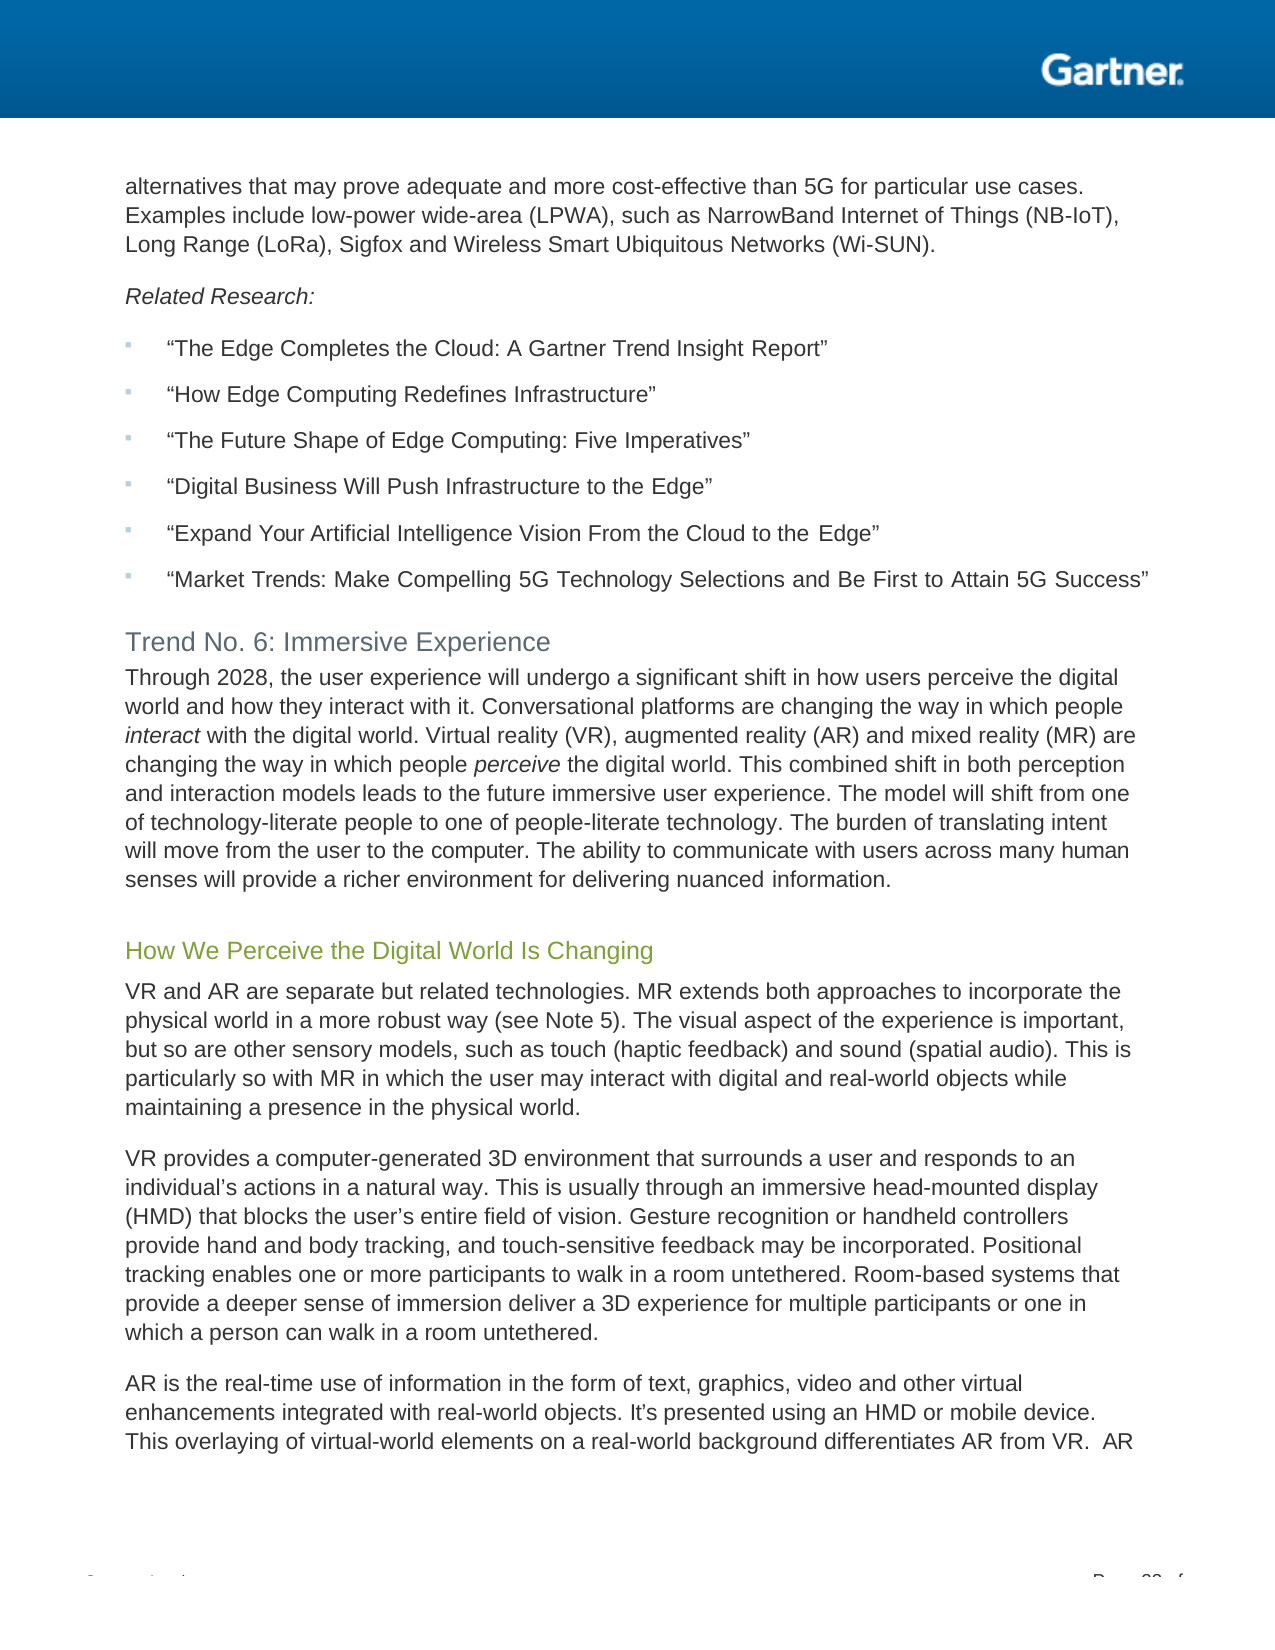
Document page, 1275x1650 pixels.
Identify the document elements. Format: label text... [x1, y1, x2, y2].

text VR provides a computer-generated 3D environment that surrounds a user and responds to an individual’s actions in a natural way. This is usually through an immersive head-mounted display (HMD) that blocks the user’s entire field of vision. Gesture recognition or handheld controllers provide hand and body tracking, and touch-sensitive feedback may be incorporated. Positional tracking enables one or more participants to walk in a room untethered. Room-based systems that provide a deeper sense of immersion deliver a 3D experience for multiple participants or one in which a person can walk in a room untethered. [125, 1145, 1133, 1346]
text How We Perceive the Digital World Is Changing [125, 936, 1162, 965]
list “The Edge Completes the Cloud: A Gartner Trend Insight Report” [125, 335, 1162, 361]
list “The Future Shape of Edge Computing: Five Imperatives” [125, 427, 1162, 453]
list “Digital Business Will Push Infrastructure to the Edge” [125, 473, 1162, 499]
picture [0, 0, 1275, 118]
text Related Research: [125, 283, 1162, 309]
text Trend No. 6: Immersive Experience [125, 626, 1162, 657]
text AR is the real-time use of information in the form of text, graphics, video and other virtual enhancements integrated with real-world objects. It’s presented using an HMD or mobile device. This overlaying of virtual-world elements on a real-world background differentiates AR from VR. AR [125, 1370, 1136, 1455]
list “How Edge Computing Redefines Infrastructure” [125, 381, 1162, 407]
text VR and AR are separate but related technologies. MR extends both approaches to incorporate the physical world in a more robust way (see Note 5). The visual aspect of the experience is important, but so are other sensory models, such as touch (haptic feedback) and sound (spatial audio). This is particularly so with MR in which the user may interact with digital and real-world objects while maintaining a presence in the physical world. [125, 978, 1140, 1120]
list “Expand Your Artificial Intelligence Vision From the Cloud to the Edge” [125, 519, 1162, 546]
text Through 2028, the user experience will undergo a significant shift in how users perceive the digital world and how they interact with it. Conversational platforms are changing the way in which people interact with the digital world. Virtual reality (VR), augmented reality (AR) and mixed reality (MR) are changing the way in which people perceive the digital world. This combined shift in both perception and interaction models leads to the future immersive user experience. The model will shift from one of technology-literate people to one of people-literate technology. The burden of translating intent will move from the user to the computer. The ability to communicate with users across many human senses will provide a richer environment for delivering nuanced information. [125, 664, 1140, 893]
text alternatives that may prove adequate and more cost-effective than 5G for particular use cases. Examples include low-power wide-area (LPWA), such as NarrowBand Internet of Things (NB-IoT), Long Range (LoRa), Sigfox and Wireless Smart Ubiquitous Networks (Wi-SUN). [125, 173, 1122, 257]
list “Market Trends: Make Compelling 5G Technology Selections and Be First to Attain 5G Success” [125, 566, 1162, 592]
